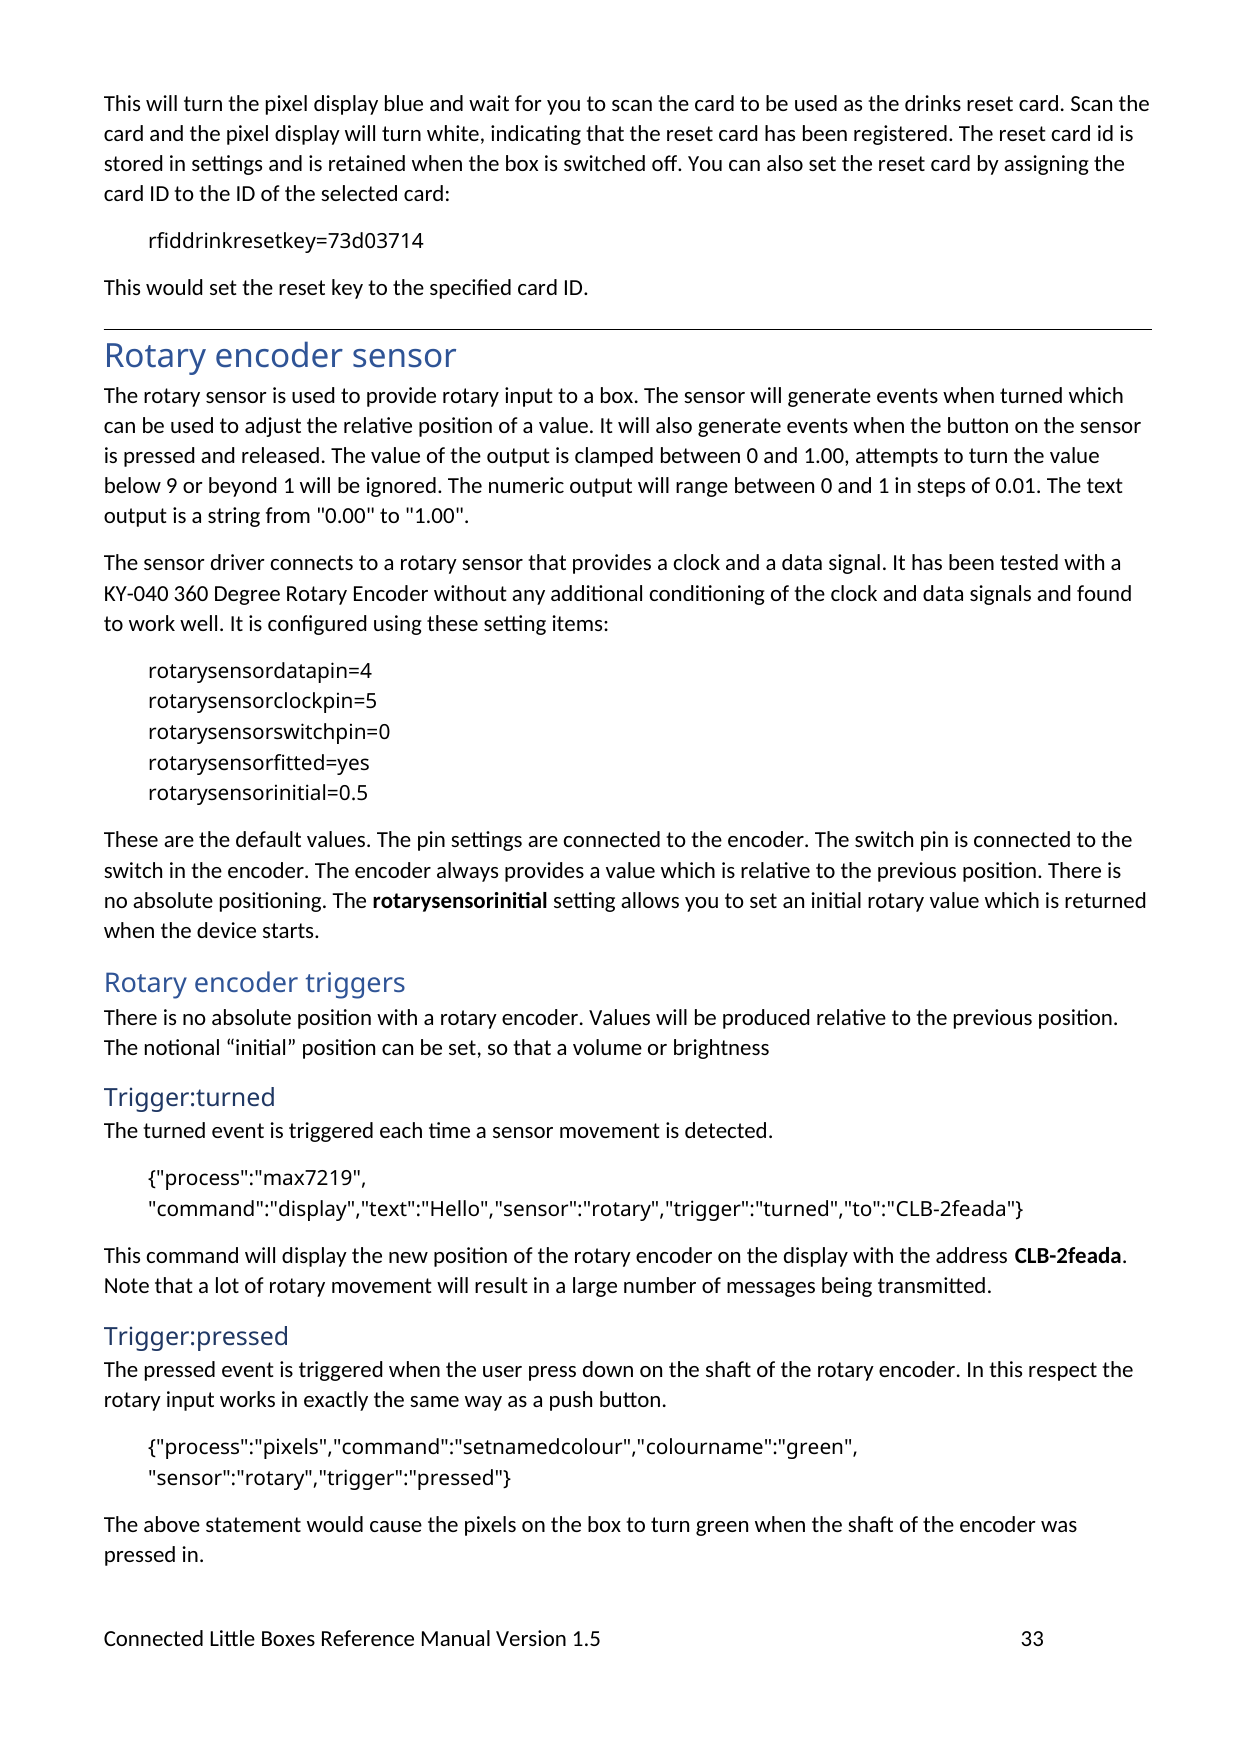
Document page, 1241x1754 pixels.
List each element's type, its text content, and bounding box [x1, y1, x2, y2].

text rfiddrinkresetkey=73d03714 [148, 226, 1152, 254]
text These are the default values. The pin settings are connected to the encoder. The switch pin is connected to the switch in the encoder. The encoder always provides a value which is relative to the previous position. There is no absolute positioning. The rotarysensorinitial setting allows you to set an initial rotary value which is returned when the device starts. [103, 826, 1152, 944]
text This will turn the pixel display blue and wait for you to scan the card to be used as the drinks reset card. Scan the card and the pixel display will turn white, indicating that the reset card has been registered. The reset card id is stored in settings and is retained when the box is switched off. You can also set the reset card by assigning the card ID to the ID of the selected card: [103, 89, 1152, 207]
text This would set the reset key to the specified card ID. [103, 273, 1152, 301]
subtitle Rotary encoder sensor [103, 330, 1152, 377]
text The turned event is triggered each time a sensor movement is detected. [103, 1117, 1152, 1145]
text {"process":"max7219","command":"display","text":"Hello","sensor":"rotary","trigger":"turned","to":"CLB-2feada"} [148, 1163, 1152, 1223]
subtitle Rotary encoder triggers [103, 963, 1152, 1000]
text There is no absolute position with a rotary encoder. Values will be produced relative to the previous position. The notional “initial” position can be set, so that a volume or brightness [103, 1003, 1152, 1061]
text The rotary sensor is used to provide rotary input to a box. The sensor will generate events when turned which can be used to adjust the relative position of a value. It will also generate events when the button on the sensor is pressed and released. The value of the output is clamped between 0 and 1.00, attempts to turn the value below 9 or beyond 1 will be ignored. The numeric output will range between 0 and 1 in steps of 0.01. The text output is a string from "0.00" to "1.00". [103, 381, 1152, 529]
text The above statement would cause the pixels on the box to turn green when the shaft of the encoder was pressed in. [103, 1510, 1152, 1568]
text The sensor driver connects to a rotary sensor that provides a clock and a data signal. It has been tested with a KY-040 360 Degree Rotary Encoder without any additional conditioning of the clock and data signals and found to work well. It is configured using these setting items: [103, 548, 1152, 637]
text This command will display the new position of the rotary encoder on the display with the address CLB-2feada. Note that a lot of rotary movement will result in a large number of messages being transmitted. [103, 1241, 1152, 1300]
subtitle Trigger:pressed [103, 1318, 1152, 1353]
text The pressed event is triggered when the user press down on the shaft of the rotary encoder. In this respect the rotary input works in exactly the same way as a push button. [103, 1355, 1152, 1413]
subtitle Trigger:turned [103, 1080, 1152, 1114]
text {"process":"pixels","command":"setnamedcolour","colourname":"green", "sensor":"rotary","trigger":"pressed"} [148, 1432, 1152, 1491]
text rotarysensordatapin=4 rotarysensorclockpin=5 rotarysensorswitchpin=0 rotarysensorfitted=yes rotarysensorinitial=0.5 [148, 656, 1152, 807]
